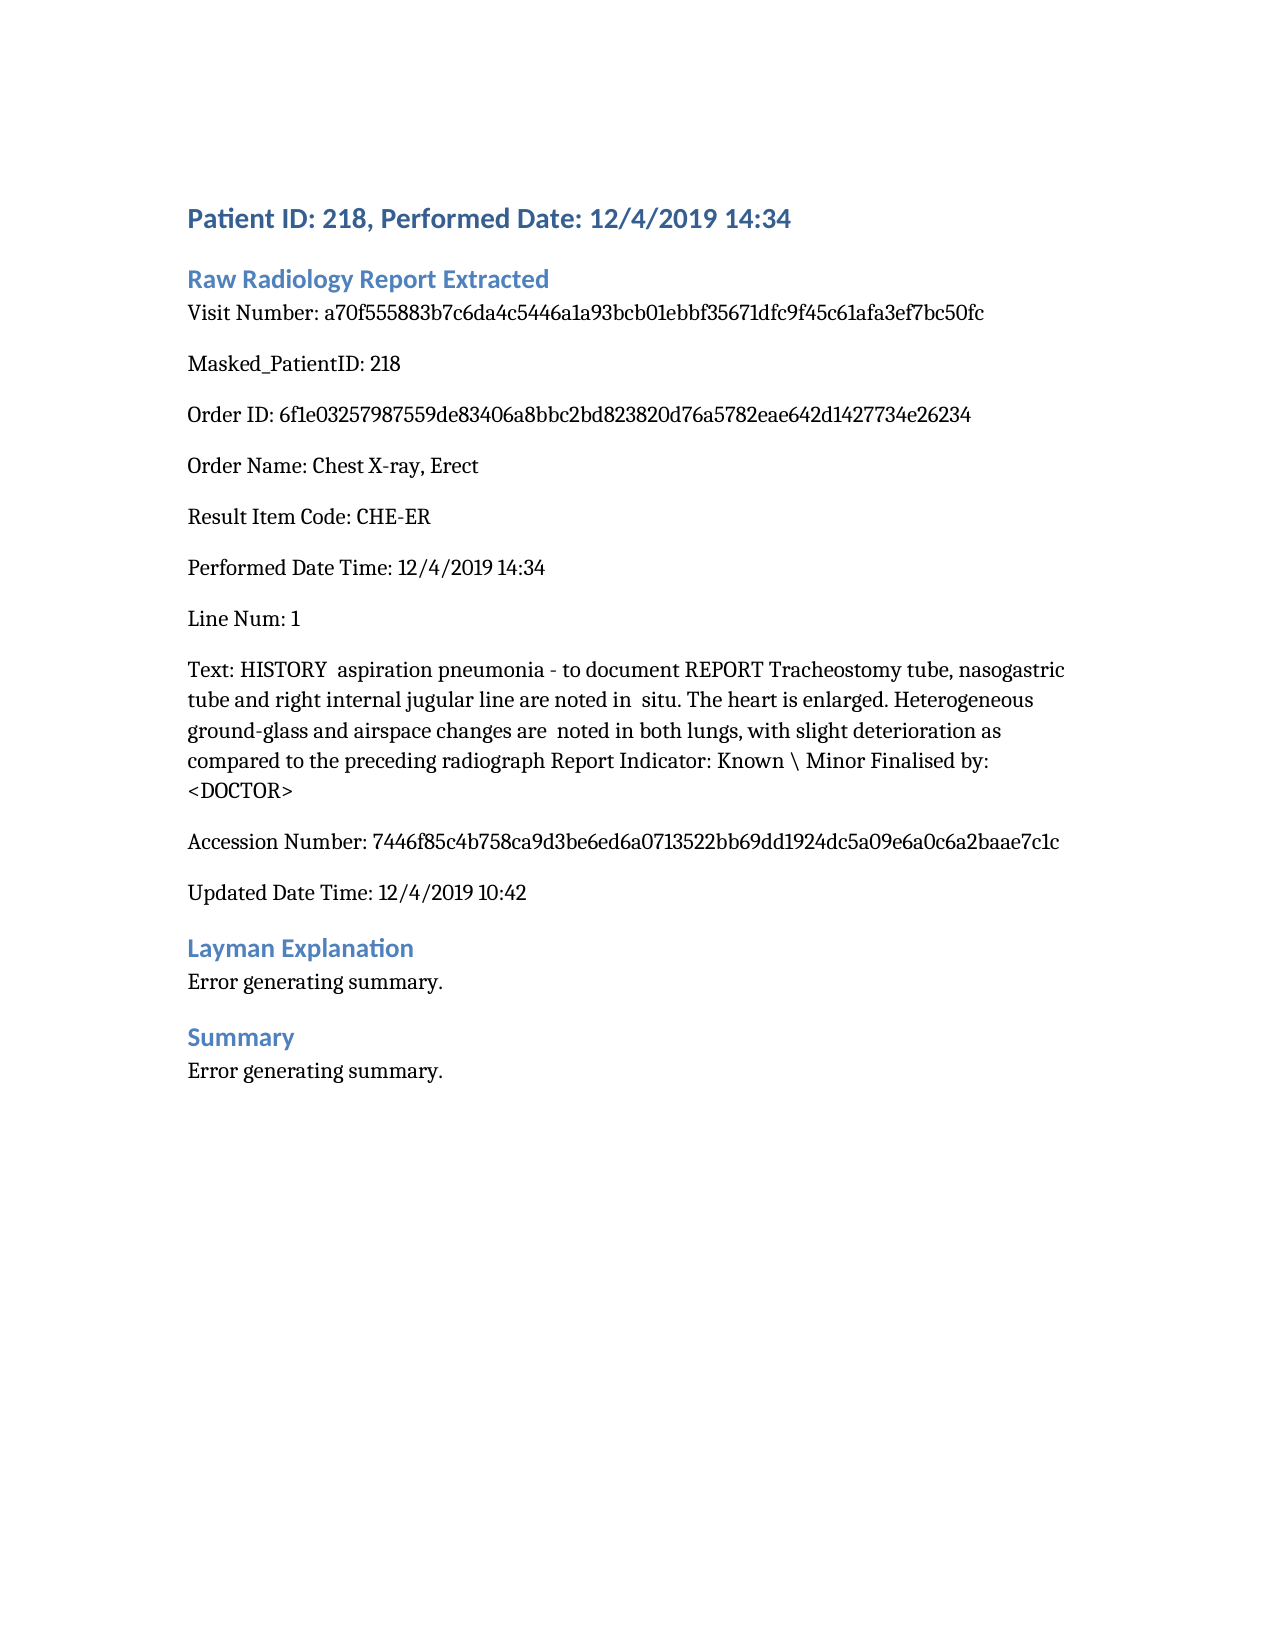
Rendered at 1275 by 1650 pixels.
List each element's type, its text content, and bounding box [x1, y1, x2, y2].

text Performed Date Time: 12/4/2019 14:34 [187, 555, 1087, 581]
text Masked_PatientID: 218 [187, 351, 1087, 377]
text Order Name: Chest X-ray, Erect [187, 453, 1087, 479]
text Error generating summary. [187, 969, 1087, 995]
subtitle Patient ID: 218, Performed Date: 12/4/2019 14:34 [187, 200, 1087, 236]
text Result Item Code: CHE-ER [187, 504, 1087, 530]
subtitle Layman Explanation [187, 931, 1087, 964]
text Updated Date Time: 12/4/2019 10:42 [187, 880, 1087, 906]
text Line Num: 1 [187, 606, 1087, 632]
text Text: HISTORY aspiration pneumonia - to document REPORT Tracheostomy tube, nasogastric tube and right internal jugular line are noted in situ. The heart is enlarged. Heterogeneous ground-glass and airspace changes are noted in both lungs, with slight deterioration as compared to the preceding radiograph Report Indicator: Known \ Minor Finalised by: <DOCTOR> [187, 657, 1087, 804]
text Visit Number: a70f555883b7c6da4c5446a1a93bcb01ebbf35671dfc9f45c61afa3ef7bc50fc [187, 300, 1087, 326]
text Order ID: 6f1e03257987559de83406a8bbc2bd823820d76a5782eae642d1427734e26234 [187, 402, 1087, 428]
text Error generating summary. [187, 1058, 1087, 1084]
text Accession Number: 7446f85c4b758ca9d3be6ed6a0713522bb69dd1924dc5a09e6a0c6a2baae7c1c [187, 829, 1087, 855]
subtitle Raw Radiology Report Extracted [187, 262, 1087, 295]
subtitle Summary [187, 1020, 1087, 1053]
